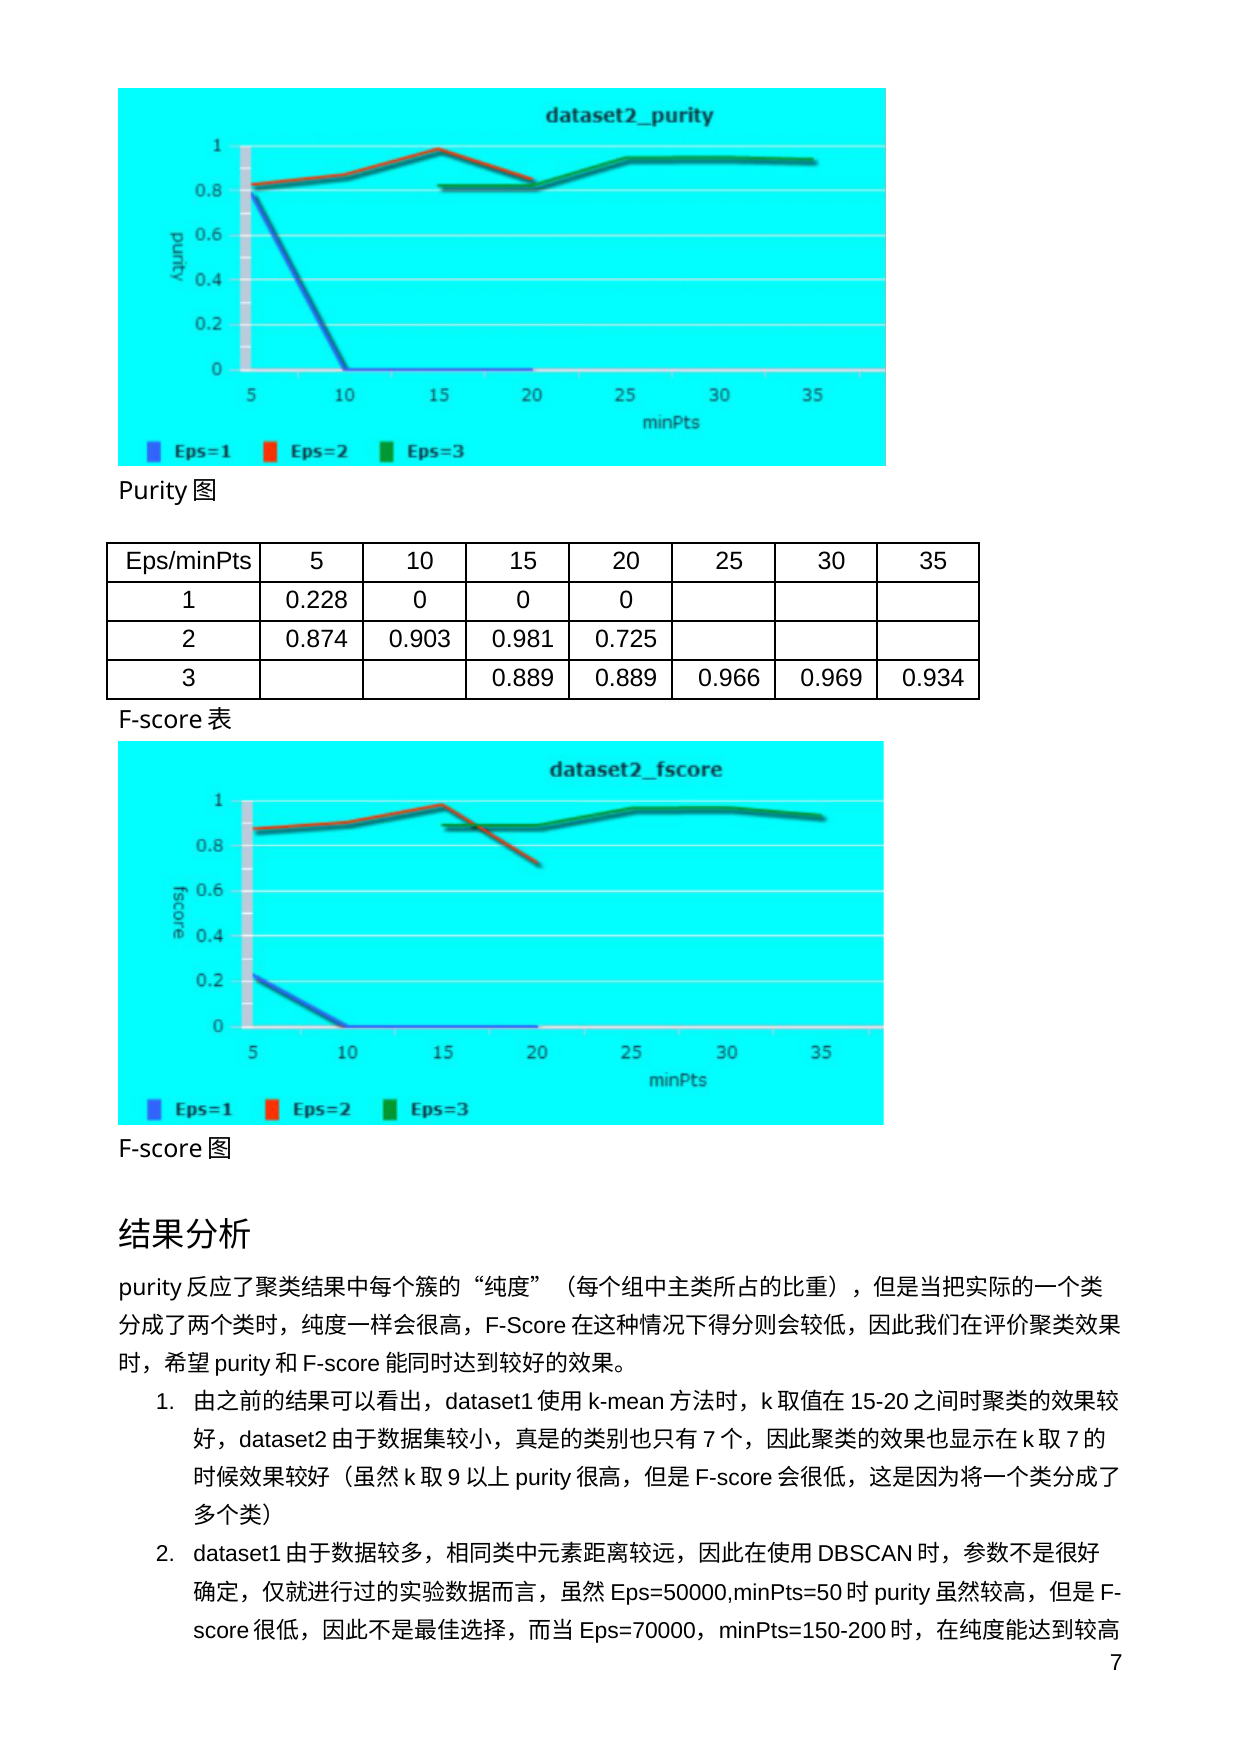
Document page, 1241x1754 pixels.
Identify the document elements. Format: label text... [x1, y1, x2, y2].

table_cell 0.889 [467, 661, 568, 697]
table_cell 0.934 [878, 661, 978, 697]
text Purity图 [118, 470, 1122, 506]
table_cell 0.725 [570, 622, 671, 658]
table_cell 3 [108, 661, 259, 697]
table_cell [878, 583, 978, 620]
table_header 25 [673, 544, 774, 581]
table_header 35 [878, 544, 978, 581]
table_cell 0.903 [364, 622, 465, 658]
table_header Eps/minPts [108, 544, 259, 581]
table_cell 0 [467, 583, 568, 620]
text F-score表 [118, 699, 1122, 736]
table_cell 0.228 [261, 583, 362, 620]
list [156, 1535, 1122, 1645]
table_header 15 [467, 544, 568, 581]
table_cell 0.889 [570, 661, 671, 697]
text F-score图 [118, 1128, 1122, 1165]
subtitle 结果分析 [118, 1208, 1122, 1256]
table_cell [673, 583, 774, 620]
table_cell [261, 661, 362, 697]
table_cell 1 [108, 583, 259, 620]
table_cell 0.969 [776, 661, 876, 697]
table_header 20 [570, 544, 671, 581]
table_cell [776, 622, 876, 658]
table_cell [364, 661, 465, 697]
table_cell 2 [108, 622, 259, 658]
table_cell 0.966 [673, 661, 774, 697]
table_cell 0 [364, 583, 465, 620]
table_cell 0 [570, 583, 671, 620]
table_cell [878, 622, 978, 658]
table_cell [776, 583, 876, 620]
table_header 30 [776, 544, 876, 581]
picture [118, 88, 887, 466]
table_cell 0.874 [261, 622, 362, 658]
table_header 10 [364, 544, 465, 581]
text purity反应了聚类结果中每个簇的“纯度”（每个组中主类所占的比重），但是当把实际的一个类分成了两个类时，纯度一样会很高，F-Score在这种情况下得分则会较低，因此我们在评价聚类效果时，希望purity和F-score能同时达到较好的效果。 [118, 1268, 1122, 1378]
table_cell 0.981 [467, 622, 568, 658]
picture [118, 741, 884, 1125]
table_header 5 [261, 544, 362, 581]
list 由之前的结果可以看出，dataset1使用k-mean方法时，k取值在15-20之间时聚类的效果较好，dataset2由于数据集较小，真是的类别也只有7个，因此聚类的效果也显示在k取7的时候效果较好（虽然k取9以上purity很高，但是F-score会很低，这是因为将一个类分成了多个类） [156, 1383, 1122, 1530]
table_cell [673, 622, 774, 658]
